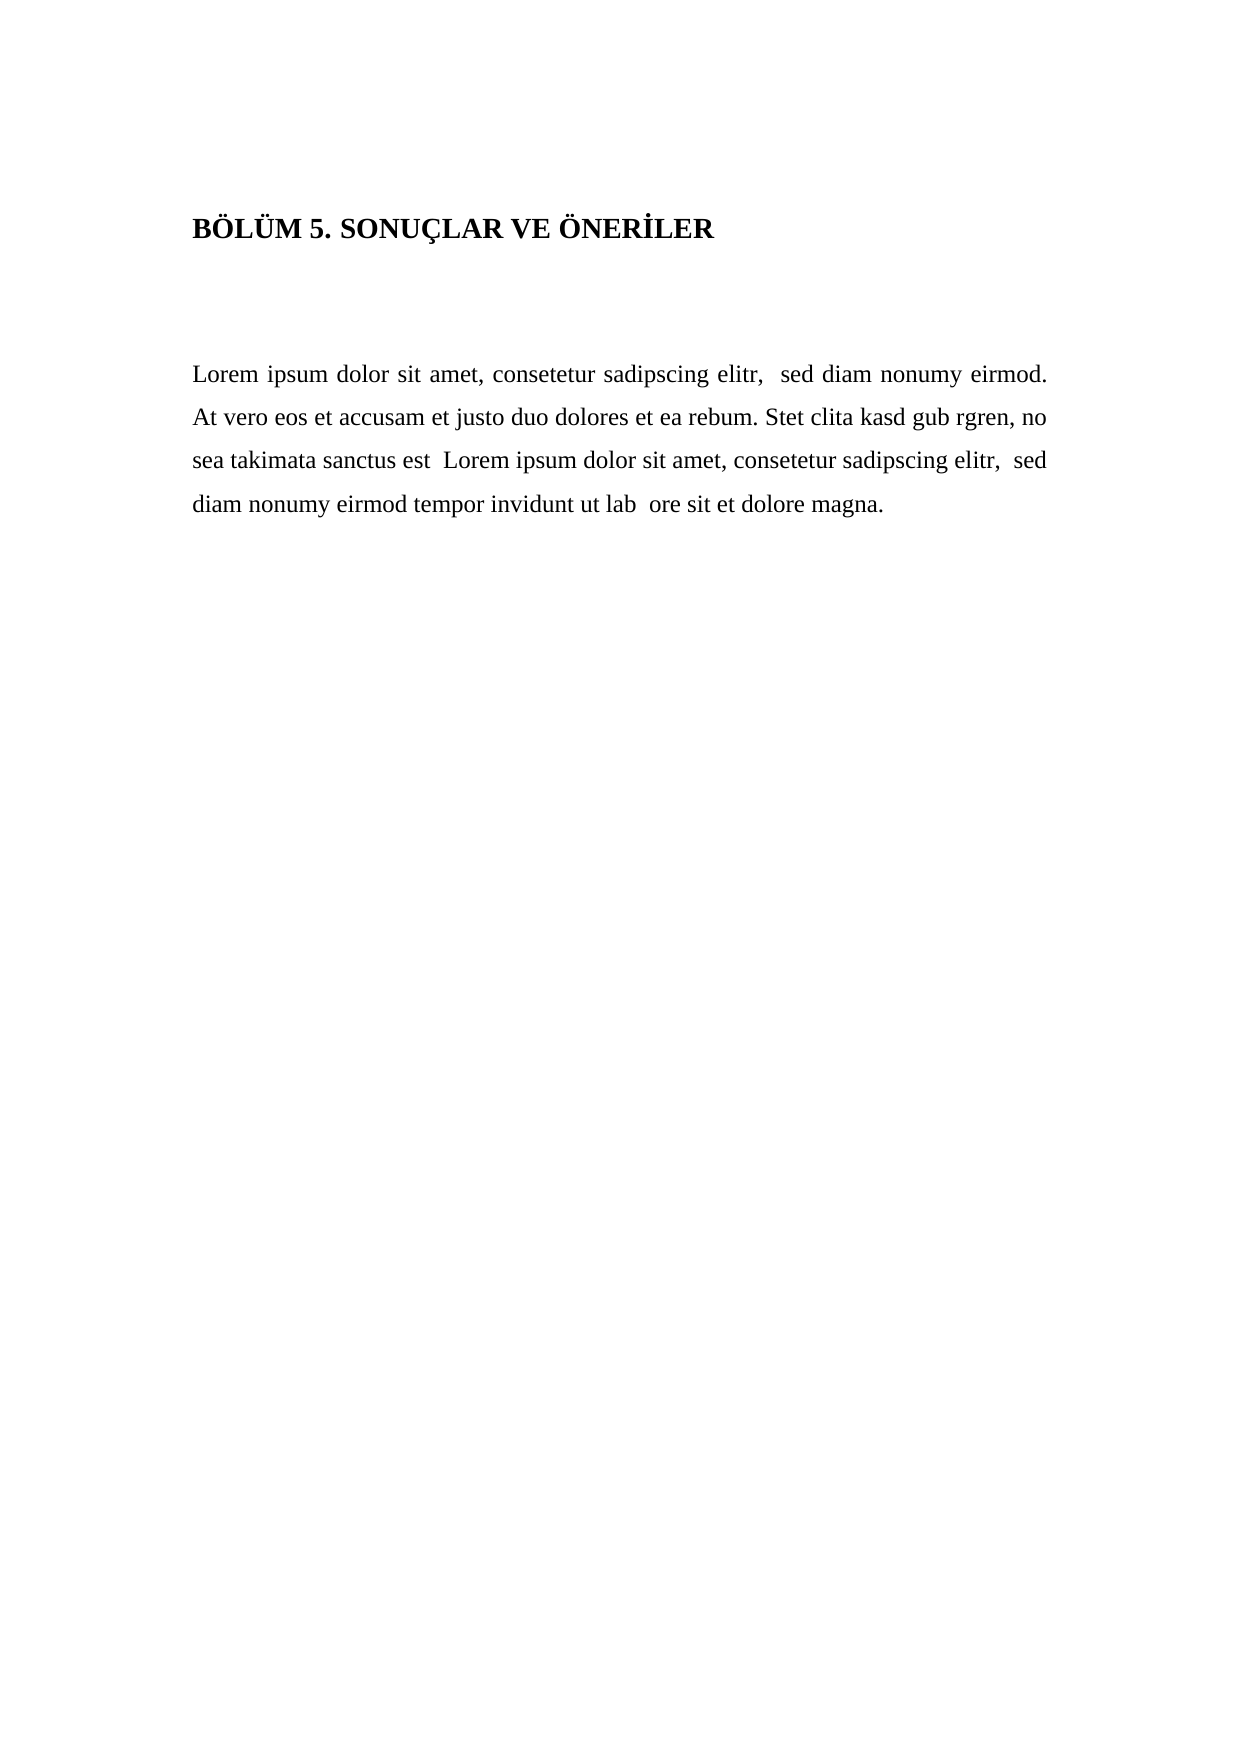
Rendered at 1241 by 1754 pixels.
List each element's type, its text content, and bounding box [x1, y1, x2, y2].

subtitle SONUÇLAR VE ÖNERİLER [192, 211, 1048, 244]
text Lorem ipsum dolor sit amet, consetetur sadipscing elitr, sed diam nonumy eirmod. At vero eos et accusam et justo duo dolores et ea rebum. Stet clita kasd gub rgren, no sea takimata sanctus est Lorem ipsum dolor sit amet, consetetur sadipscing elitr, sed diam nonumy eirmod tempor invidunt ut lab ore sit et dolore magna. [192, 359, 1048, 517]
